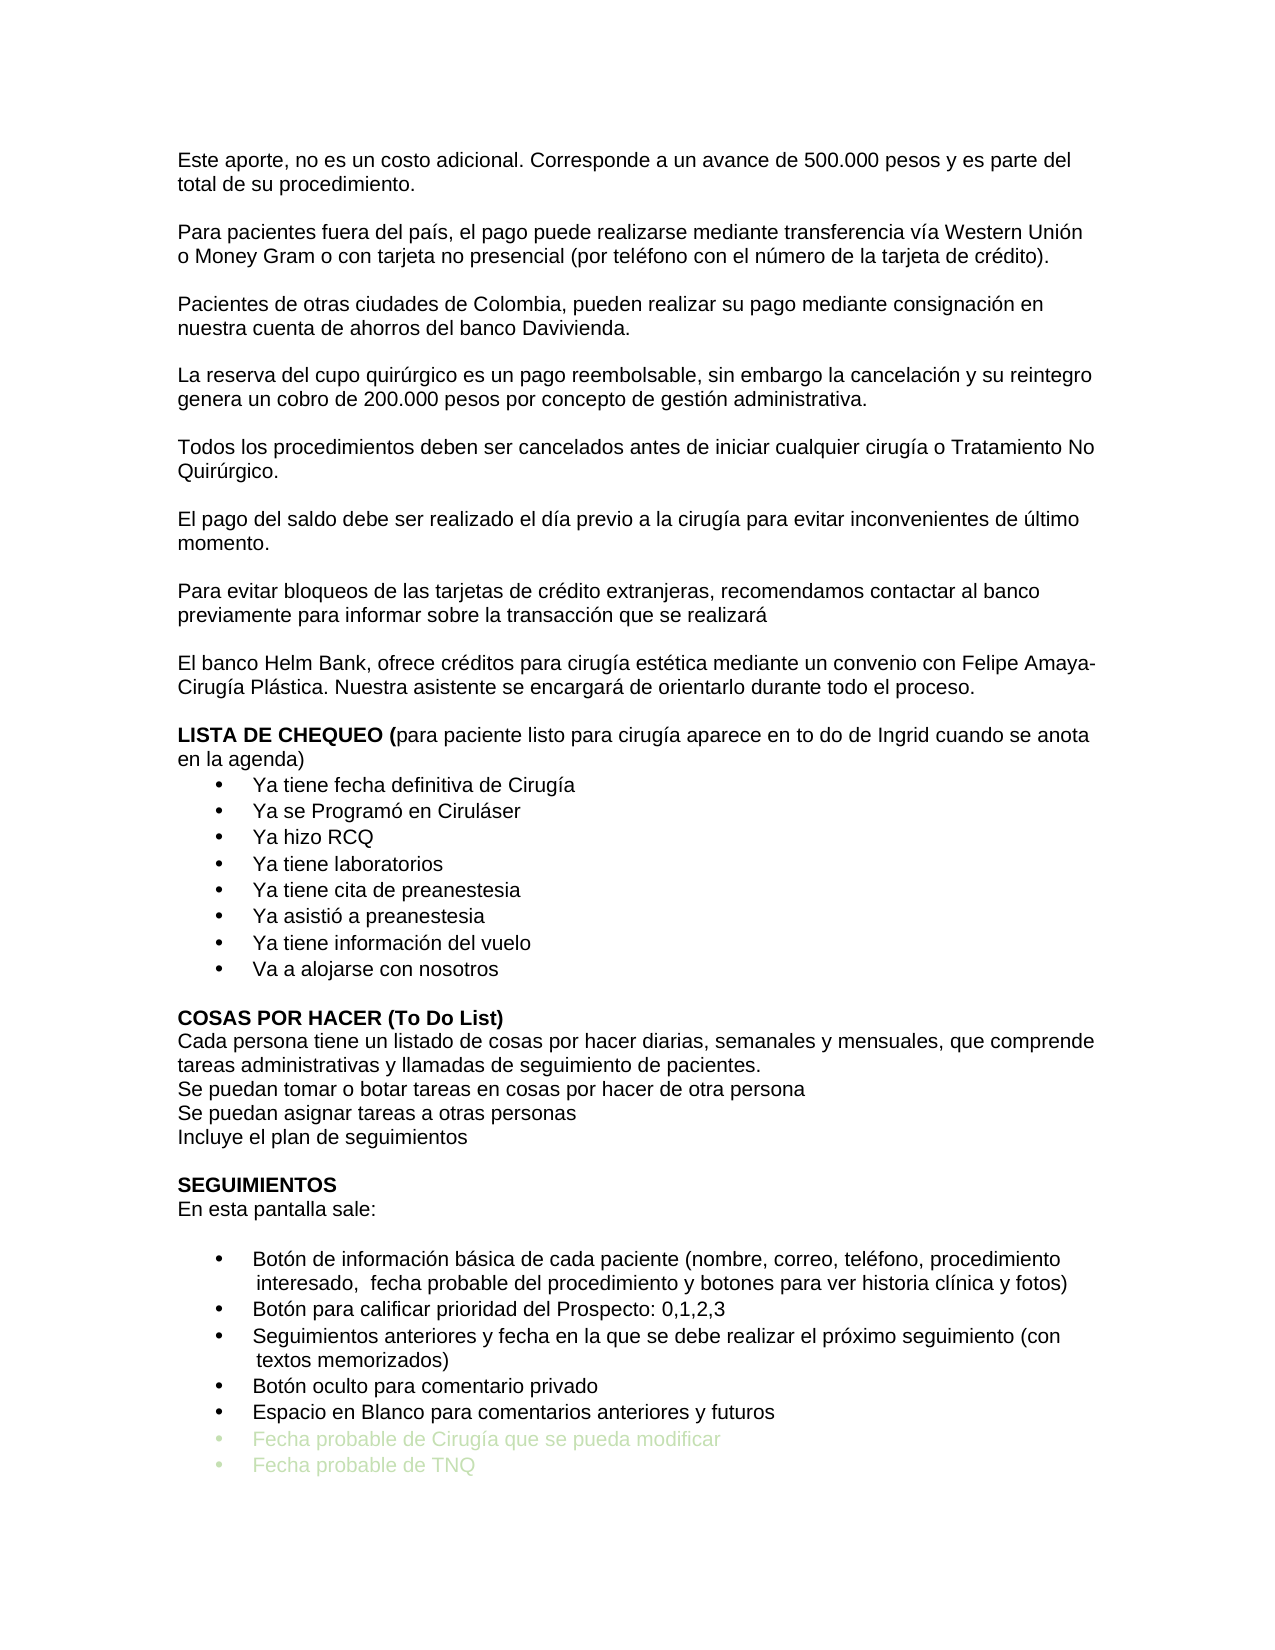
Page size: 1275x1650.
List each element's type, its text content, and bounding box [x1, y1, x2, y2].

text Este aporte, no es un costo adicional. Corresponde a un avance de 500.000 pesos y es parte del total de su procedimiento. [177, 148, 1098, 196]
text Todos los procedimientos deben ser cancelados antes de iniciar cualquier cirugía o Tratamiento No Quirúrgico. [177, 435, 1098, 483]
list Ya tiene cita de preanestesia [215, 876, 1098, 902]
text SEGUIMIENTOS [177, 1173, 1098, 1197]
list Va a alojarse con nosotros [215, 955, 1098, 981]
list Seguimientos anteriores y fecha en la que se debe realizar el próximo seguimiento (con textos memorizados) [215, 1322, 1098, 1372]
list Ya tiene fecha definitiva de Cirugía [215, 771, 1098, 797]
text LISTA DE CHEQUEO (para paciente listo para cirugía aparece en to do de Ingrid cuando se anota en la agenda) [177, 723, 1098, 771]
text La reserva del cupo quirúrgico es un pago reembolsable, sin embargo la cancelación y su reintegro genera un cobro de 200.000 pesos por concepto de gestión administrativa. [177, 363, 1098, 411]
list Ya hizo RCQ [215, 823, 1098, 849]
text El pago del saldo debe ser realizado el día previo a la cirugía para evitar inconvenientes de último momento. [177, 507, 1098, 555]
text Incluye el plan de seguimientos [177, 1125, 1098, 1149]
list Botón oculto para comentario privado [215, 1372, 1098, 1398]
text Se puedan tomar o botar tareas en cosas por hacer de otra persona [177, 1077, 1098, 1101]
list Ya tiene laboratorios [215, 849, 1098, 876]
list Ya asistió a preanestesia [215, 902, 1098, 929]
text Se puedan asignar tareas a otras personas [177, 1101, 1098, 1125]
list Ya tiene información del vuelo [215, 929, 1098, 955]
list Botón de información básica de cada paciente (nombre, correo, teléfono, procedimiento interesado, fecha probable del procedimiento y botones para ver historia clínica y fotos) [215, 1245, 1098, 1295]
text Cada persona tiene un listado de cosas por hacer diarias, semanales y mensuales, que comprende tareas administrativas y llamadas de seguimiento de pacientes. [177, 1029, 1098, 1077]
text El banco Helm Bank, ofrece créditos para cirugía estética mediante un convenio con Felipe Amaya-Cirugía Plástica. Nuestra asistente se encargará de orientarlo durante todo el proceso. [177, 651, 1098, 699]
text Pacientes de otras ciudades de Colombia, pueden realizar su pago mediante consignación en nuestra cuenta de ahorros del banco Davivienda. [177, 291, 1098, 339]
text Para pacientes fuera del país, el pago puede realizarse mediante transferencia vía Western Unión o Money Gram o con tarjeta no presencial (por teléfono con el número de la tarjeta de crédito). [177, 219, 1098, 267]
text Para evitar bloqueos de las tarjetas de crédito extranjeras, recomendamos contactar al banco previamente para informar sobre la transacción que se realizará [177, 579, 1098, 627]
list Fecha probable de Cirugía que se pueda modificar [215, 1424, 1098, 1451]
list Botón para calificar prioridad del Prospecto: 0,1,2,3 [215, 1295, 1098, 1322]
list Espacio en Blanco para comentarios anteriores y futuros [215, 1398, 1098, 1424]
list Ya se Programó en Ciruláser [215, 797, 1098, 823]
text COSAS POR HACER (To Do List) [177, 1005, 1098, 1029]
list Fecha probable de TNQ [215, 1451, 1098, 1477]
text En esta pantalla sale: [177, 1197, 1098, 1221]
